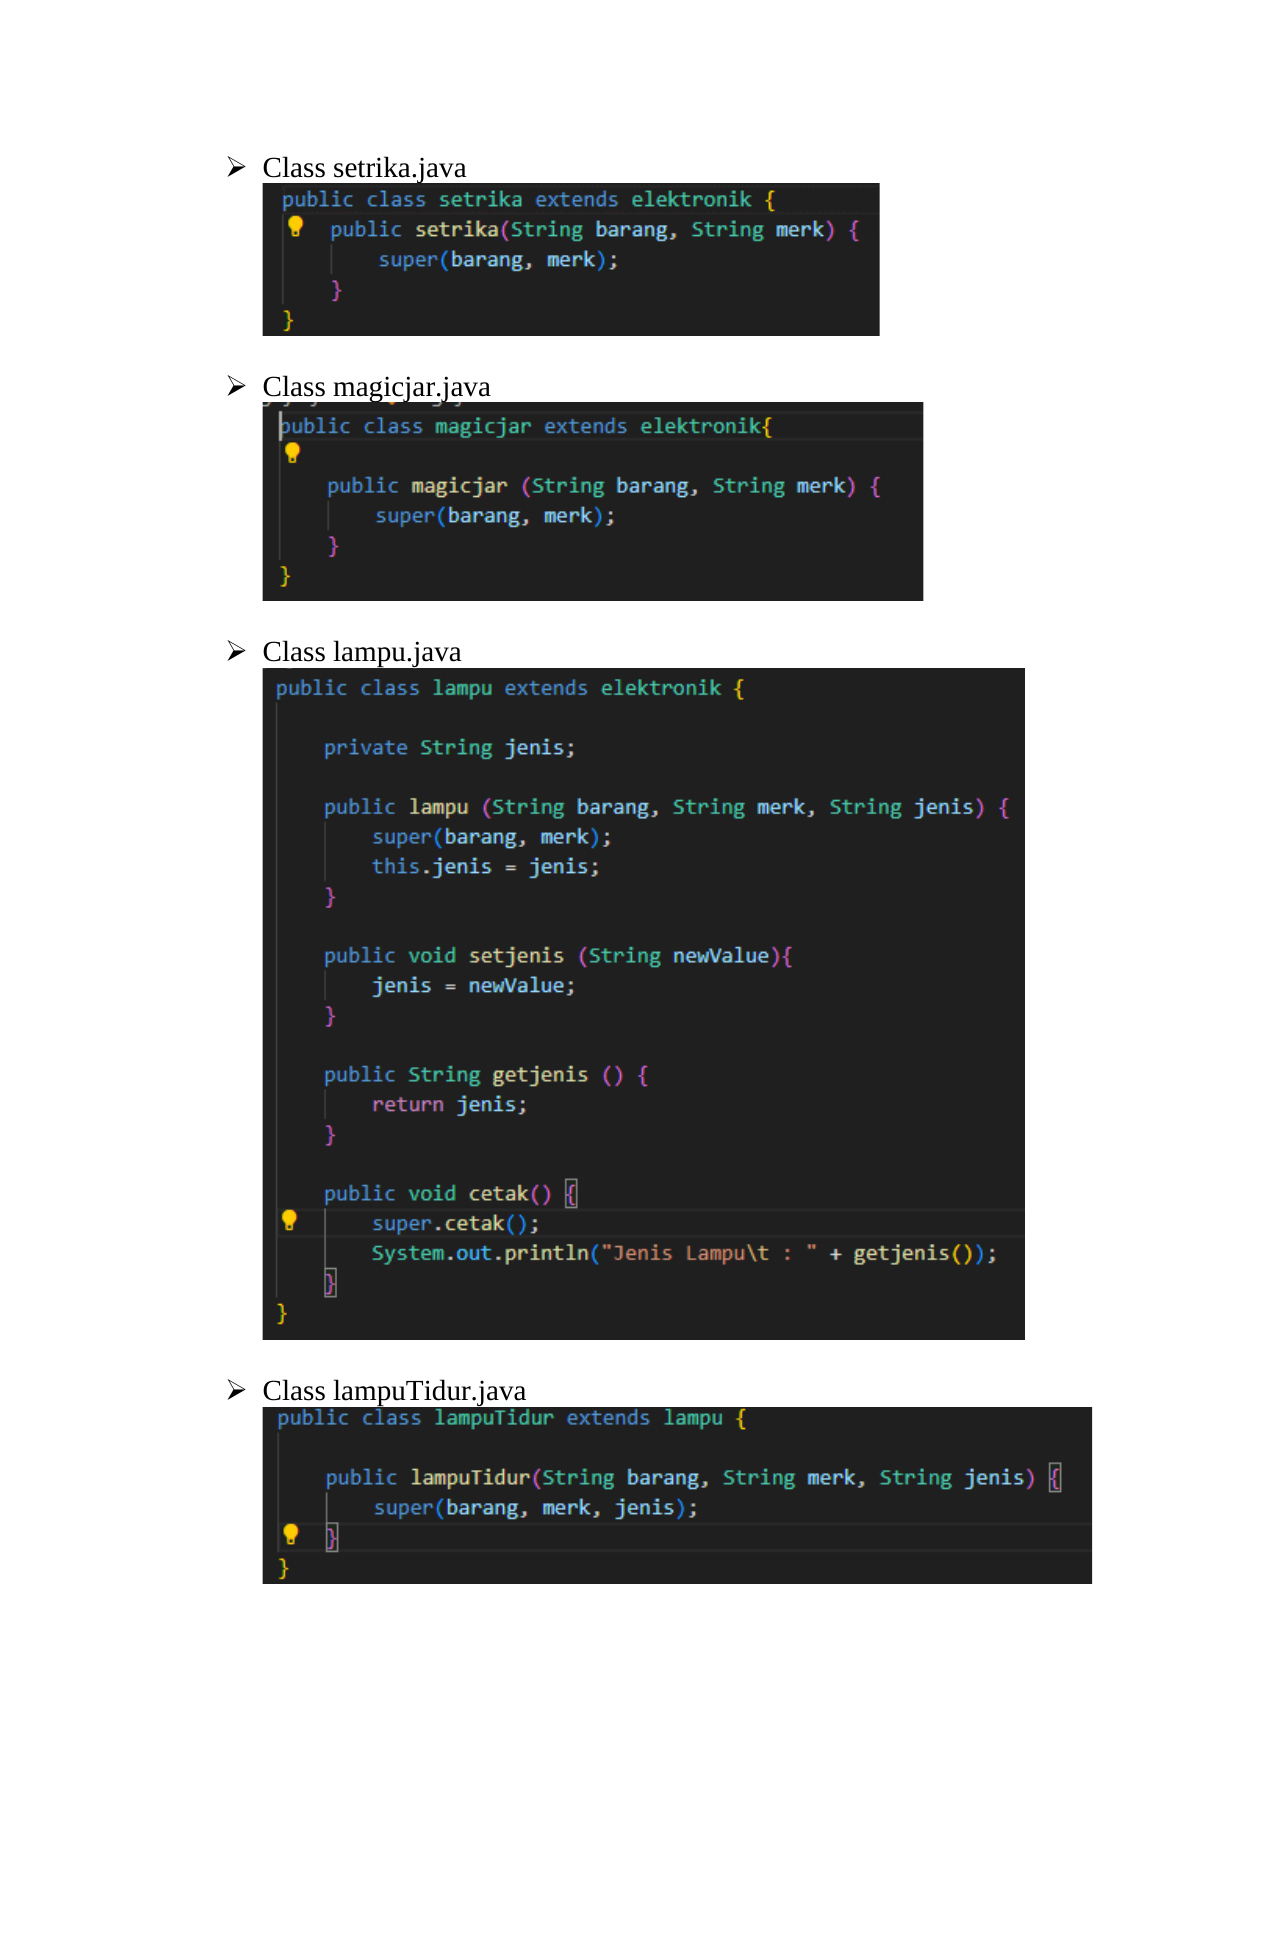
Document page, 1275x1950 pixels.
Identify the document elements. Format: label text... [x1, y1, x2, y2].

list Class setrika.java [225, 150, 1125, 184]
picture [262, 183, 880, 336]
picture [262, 1407, 1093, 1584]
picture [262, 668, 1025, 1340]
picture [262, 402, 924, 601]
list Class magicjar.java [225, 369, 1125, 402]
list Class lampuTidur.java [225, 1373, 1125, 1407]
list Class lampu.java [225, 634, 1125, 668]
